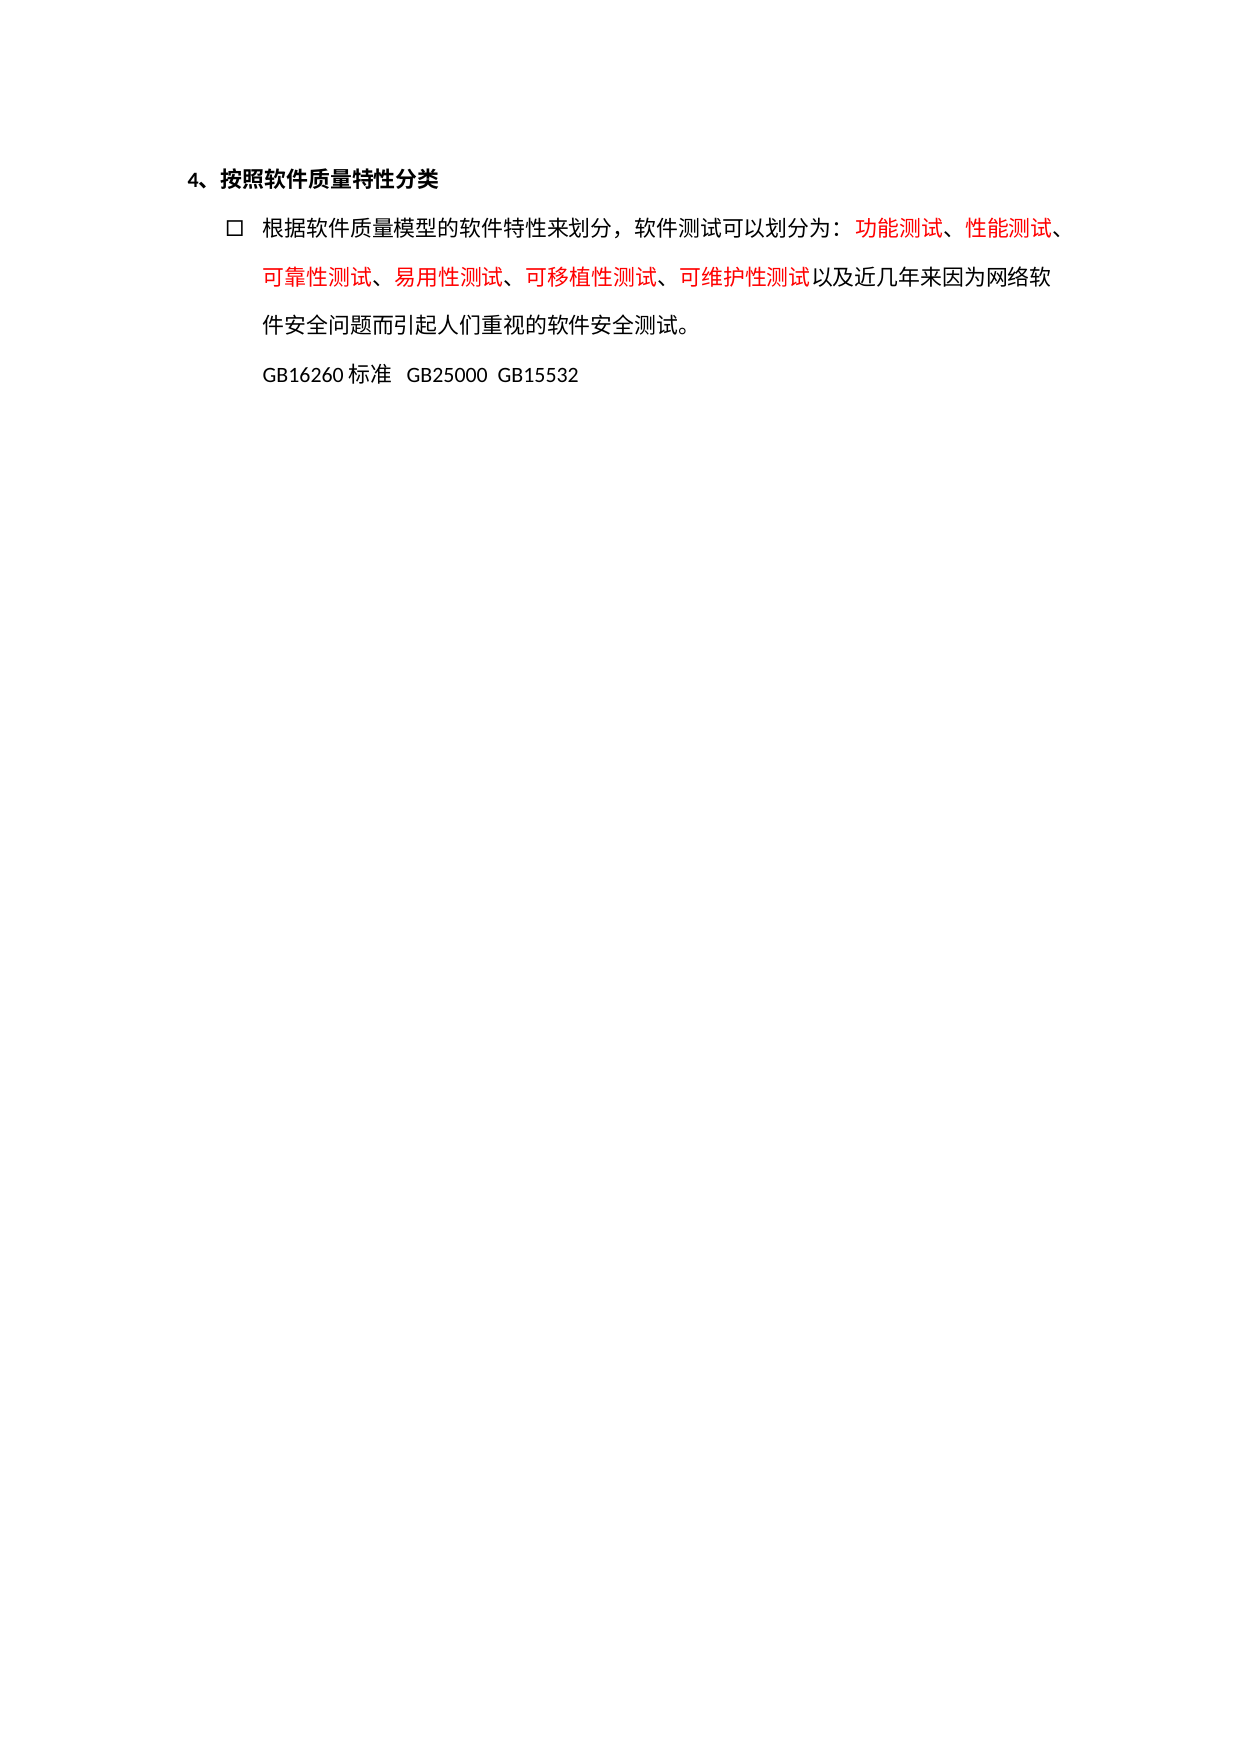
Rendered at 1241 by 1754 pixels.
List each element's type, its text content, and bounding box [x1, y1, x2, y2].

text 4、按照软件质量特性分类 [187, 162, 1053, 194]
list 根据软件质量模型的软件特性来划分，软件测试可以划分为：功能测试、性能测试、可靠性测试、易用性测试、可移植性测试、可维护性测试以及近几年来因为网络软件安全问题而引起人们重视的软件安全测试。 [225, 210, 1053, 340]
text GB16260标准 GB25000 GB15532 [262, 356, 1053, 389]
